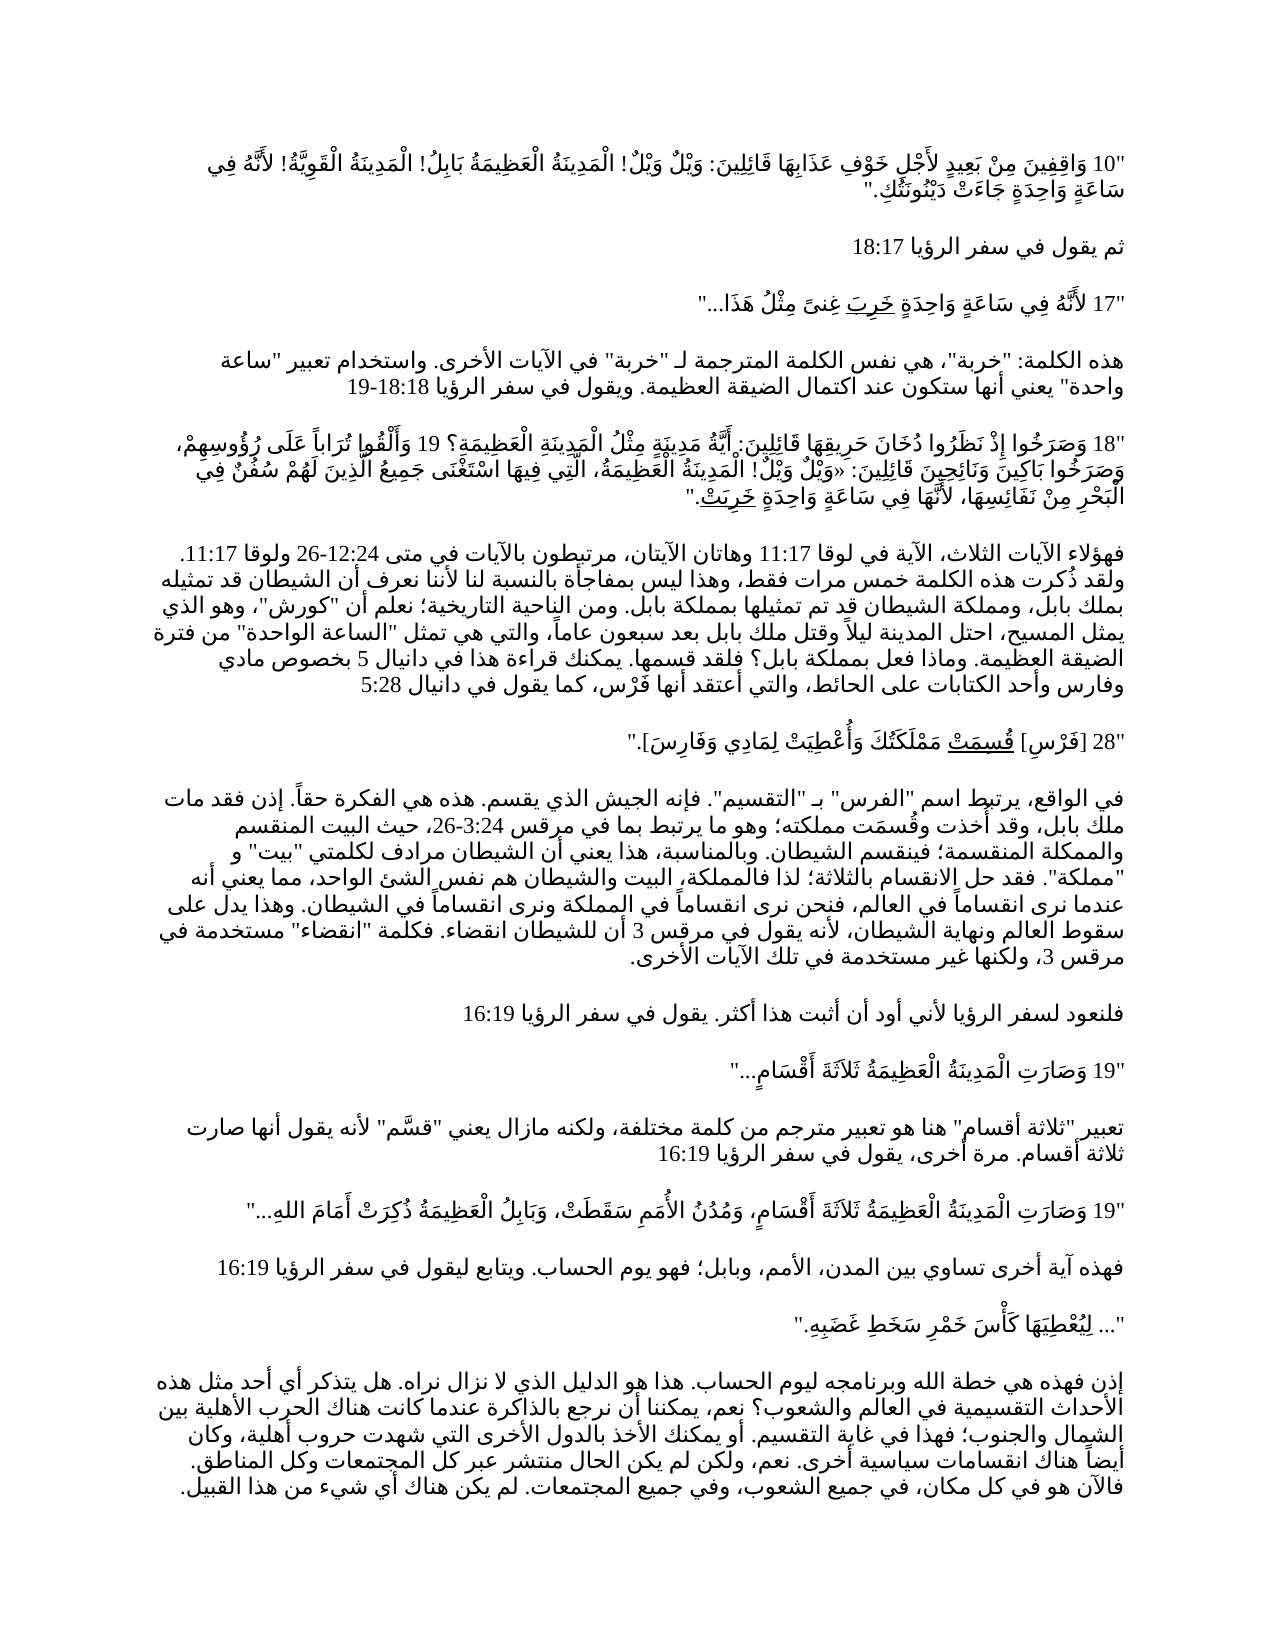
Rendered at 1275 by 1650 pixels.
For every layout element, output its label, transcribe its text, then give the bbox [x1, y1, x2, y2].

text فهؤلاء الآيات الثلاث، الآية في لوقا 11:17 وهاتان الآيتان، مرتبطون بالآيات في متى 12:24-26 ولوقا 11:17. ولقد ذُكرت هذه الكلمة خمس مرات فقط، وهذا ليس بمفاجأة بالنسبة لنا لأننا نعرف أن الشيطان قد تمثيله بملك بابل، ومملكة الشيطان قد تم تمثيلها بمملكة بابل. ومن الناحية التاريخية؛ نعلم أن "كورش"، وهو الذي يمثل المسيح، احتل المدينة ليلاً وقتل ملك بابل بعد سبعون عاماً، والتي هي تمثل "الساعة الواحدة" من فترة الضيقة العظيمة. وماذا فعل بمملكة بابل؟ فلقد قسمها. يمكنك قراءة هذا في دانيال 5 بخصوص مادي وفارس وأحد الكتابات على الحائط، والتي أعتقد أنها فَرْس، كما يقول في دانيال 5:28 [150, 540, 1125, 698]
text ثم يقول في سفر الرؤيا 18:17 [150, 233, 1125, 259]
text "19 وَصَارَتِ الْمَدِينَةُ الْعَظِيمَةُ ثَلاَثَةَ أَقْسَامٍ، وَمُدُنُ الأُمَمِ سَقَطَتْ، وَبَابِلُ الْعَظِيمَةُ ذُكِرَتْ أَمَامَ اللهِ..." [150, 1197, 1125, 1224]
text "17 لأَنَّهُ فِي سَاعَةٍ وَاحِدَةٍ خَرِبَ غِنىً مِثْلُ هَذَا..." [150, 290, 1125, 316]
text في الواقع، يرتبط اسم "الفرس" بـ "التقسيم". فإنه الجيش الذي يقسم. هذه هي الفكرة حقاً. إذن فقد مات ملك بابل، وقد أُخذت وقُسمَت مملكته؛ وهو ما يرتبط بما في مرقس 3:24-26، حيث البيت المنقسم والممكلة المنقسمة؛ فينقسم الشيطان. وبالمناسبة، هذا يعني أن الشيطان مرادف لكلمتي "بيت" و "مملكة". فقد حل الانقسام بالثلاثة؛ لذا فالمملكة، البيت والشيطان هم نفس الشئ الواحد، مما يعني أنه عندما نرى انقساماً في العالم، فنحن نرى انقساماً في المملكة ونرى انقساماً في الشيطان. وهذا يدل على سقوط العالم ونهاية الشيطان، لأنه يقول في مرقس 3 أن للشيطان انقضاء. فكلمة "انقضاء" مستخدمة في مرقس 3، ولكنها غير مستخدمة في تلك الآيات الأخرى. [150, 785, 1125, 970]
text "10 وَاقِفِينَ مِنْ بَعِيدٍ لأَجْلِ خَوْفِ عَذَابِهَا قَائِلِينَ: وَيْلٌ وَيْلٌ! الْمَدِينَةُ الْعَظِيمَةُ بَابِلُ! الْمَدِينَةُ الْقَوِيَّةُ! لأَنَّهُ فِي سَاعَةٍ وَاحِدَةٍ جَاءَتْ دَيْنُونَتُكِ." [150, 150, 1125, 203]
text "28 [فَرْسِ] قُسِمَتْ مَمْلَكَتُكَ وَأُعْطِيَتْ لِمَادِي وَفَارِسَ]." [150, 728, 1125, 755]
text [150, 1368, 1125, 1500]
text "19 وَصَارَتِ الْمَدِينَةُ الْعَظِيمَةُ ثَلاَثَةَ أَقْسَامٍ..." [150, 1057, 1125, 1083]
text "... لِيُعْطِيَهَا كَأْسَ خَمْرِ سَخَطِ غَضَبِهِ." [150, 1311, 1125, 1337]
text فهذه آية أخرى تساوي بين المدن، الأمم، وبابل؛ فهو يوم الحساب. ويتابع ليقول في سفر الرؤيا 16:19 [150, 1254, 1125, 1281]
text "18 وَصَرَخُوا إِذْ نَظَرُوا دُخَانَ حَرِيقِهَا قَائِلِينَ: أَيَّةُ مَدِينَةٍ مِثْلُ الْمَدِينَةِ الْعَظِيمَةِ؟ 19 وَأَلْقُوا تُرَاباً عَلَى رُؤُوسِهِمْ، وَصَرَخُوا بَاكِينَ وَنَائِحِينَ قَائِلِينَ: «وَيْلٌ وَيْلٌ! الْمَدِينَةُ الْعَظِيمَةُ، الَّتِي فِيهَا اسْتَغْنَى جَمِيعُ الَّذِينَ لَهُمْ سُفُنٌ فِي الْبَحْرِ مِنْ نَفَائِسِهَا، لأَنَّهَا فِي سَاعَةٍ وَاحِدَةٍ خَرِبَتْ." [150, 430, 1125, 509]
text فلنعود لسفر الرؤيا لأني أود أن أثبت هذا أكثر. يقول في سفر الرؤيا 16:19 [150, 1000, 1125, 1027]
text هذه الكلمة: "خربة"، هي نفس الكلمة المترجمة لـ "خربة" في الآيات الأخرى. واستخدام تعبير "ساعة واحدة" يعني أنها ستكون عند اكتمال الضيقة العظيمة. ويقول في سفر الرؤيا 18:18-19 [150, 347, 1125, 400]
text تعبير "ثلاثة أقسام" هنا هو تعبير مترجم من كلمة مختلفة، ولكنه مازال يعني "قسَّم" لأنه يقول أنها صارت ثلاثة أقسام. مرة أخرى، يقول في سفر الرؤيا 16:19 [150, 1114, 1125, 1167]
